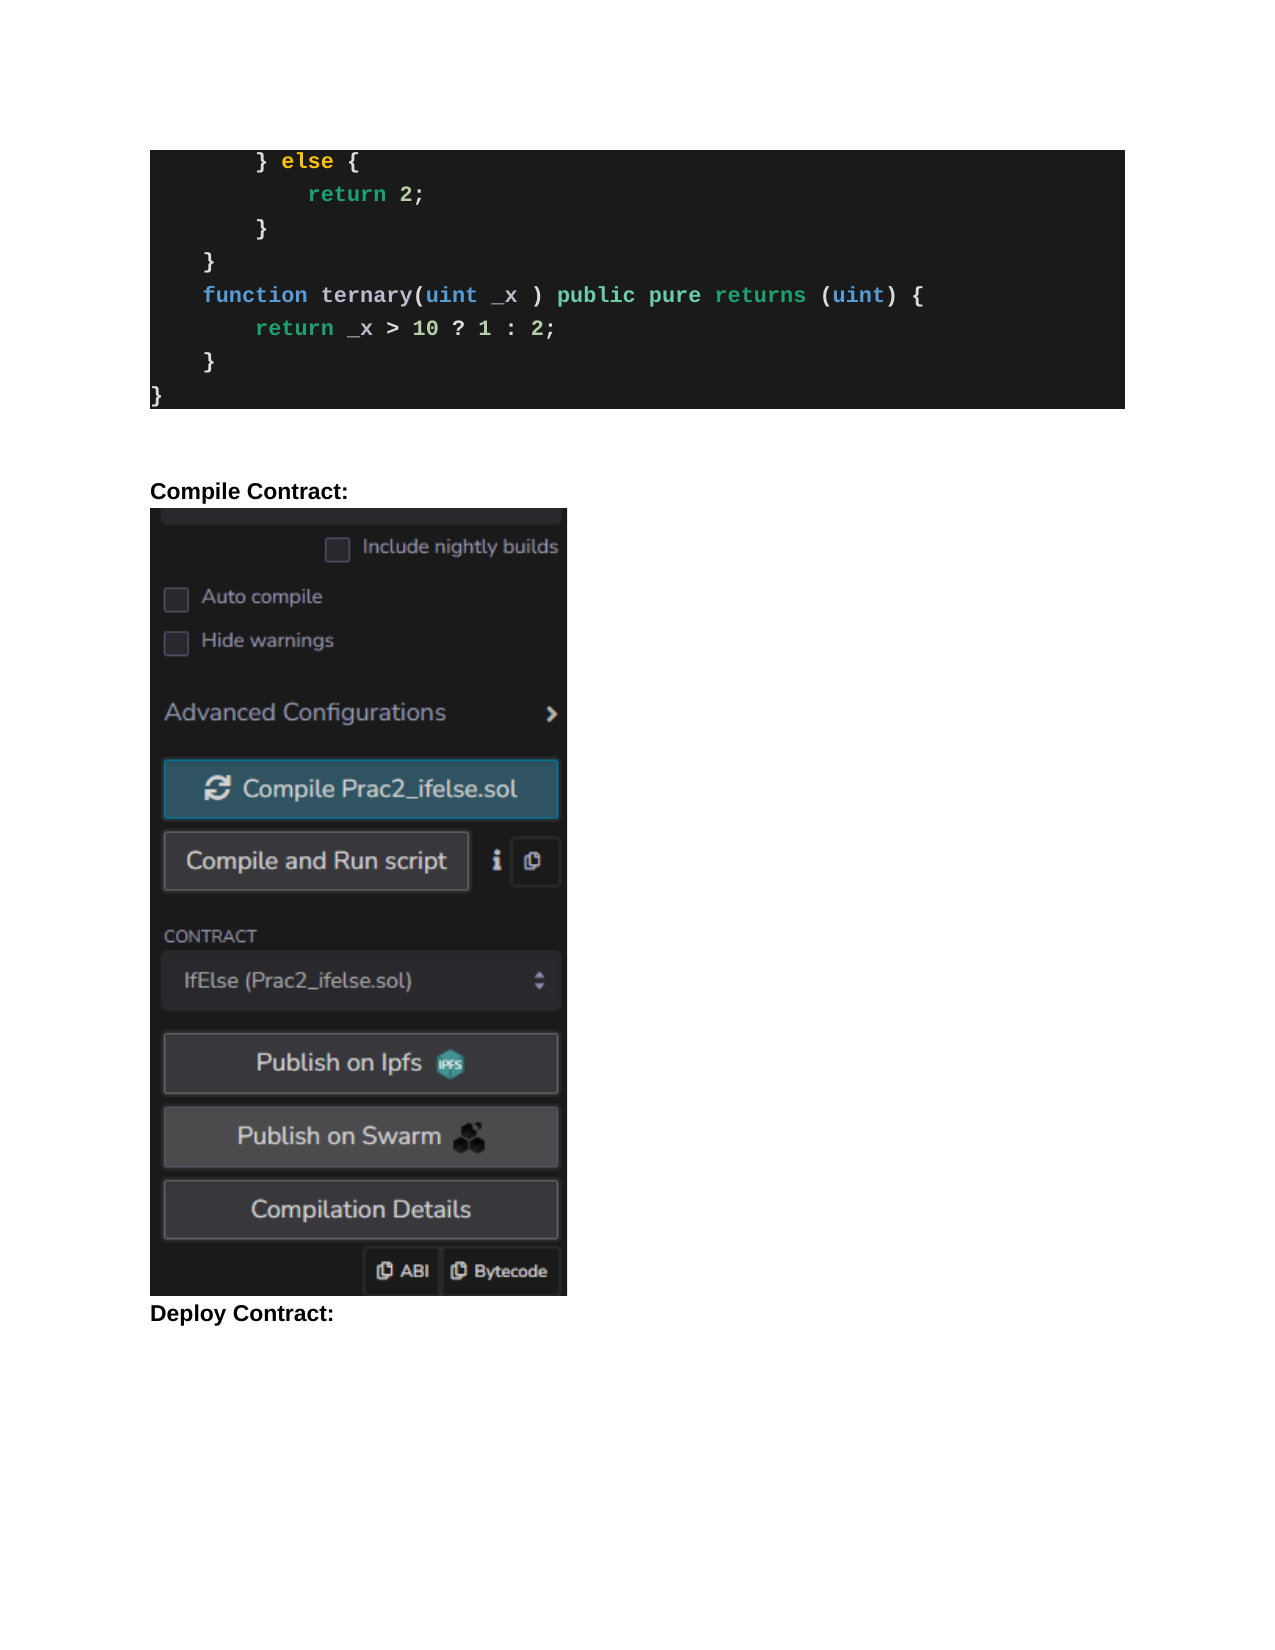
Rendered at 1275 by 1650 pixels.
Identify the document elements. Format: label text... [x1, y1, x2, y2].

text Compile Contract: [150, 478, 1125, 504]
text return 2; [150, 183, 1125, 208]
text Deploy Contract: [150, 1299, 1125, 1326]
text } else { [150, 150, 1125, 175]
text function ternary(uint _x ) public pure returns (uint) { [150, 284, 1125, 308]
text } [150, 351, 1125, 375]
text } [150, 217, 1125, 242]
text } [150, 250, 1125, 275]
picture [150, 508, 568, 1296]
text } [150, 384, 1125, 409]
text return _x > 10 ? 1 : 2; [150, 317, 1125, 342]
